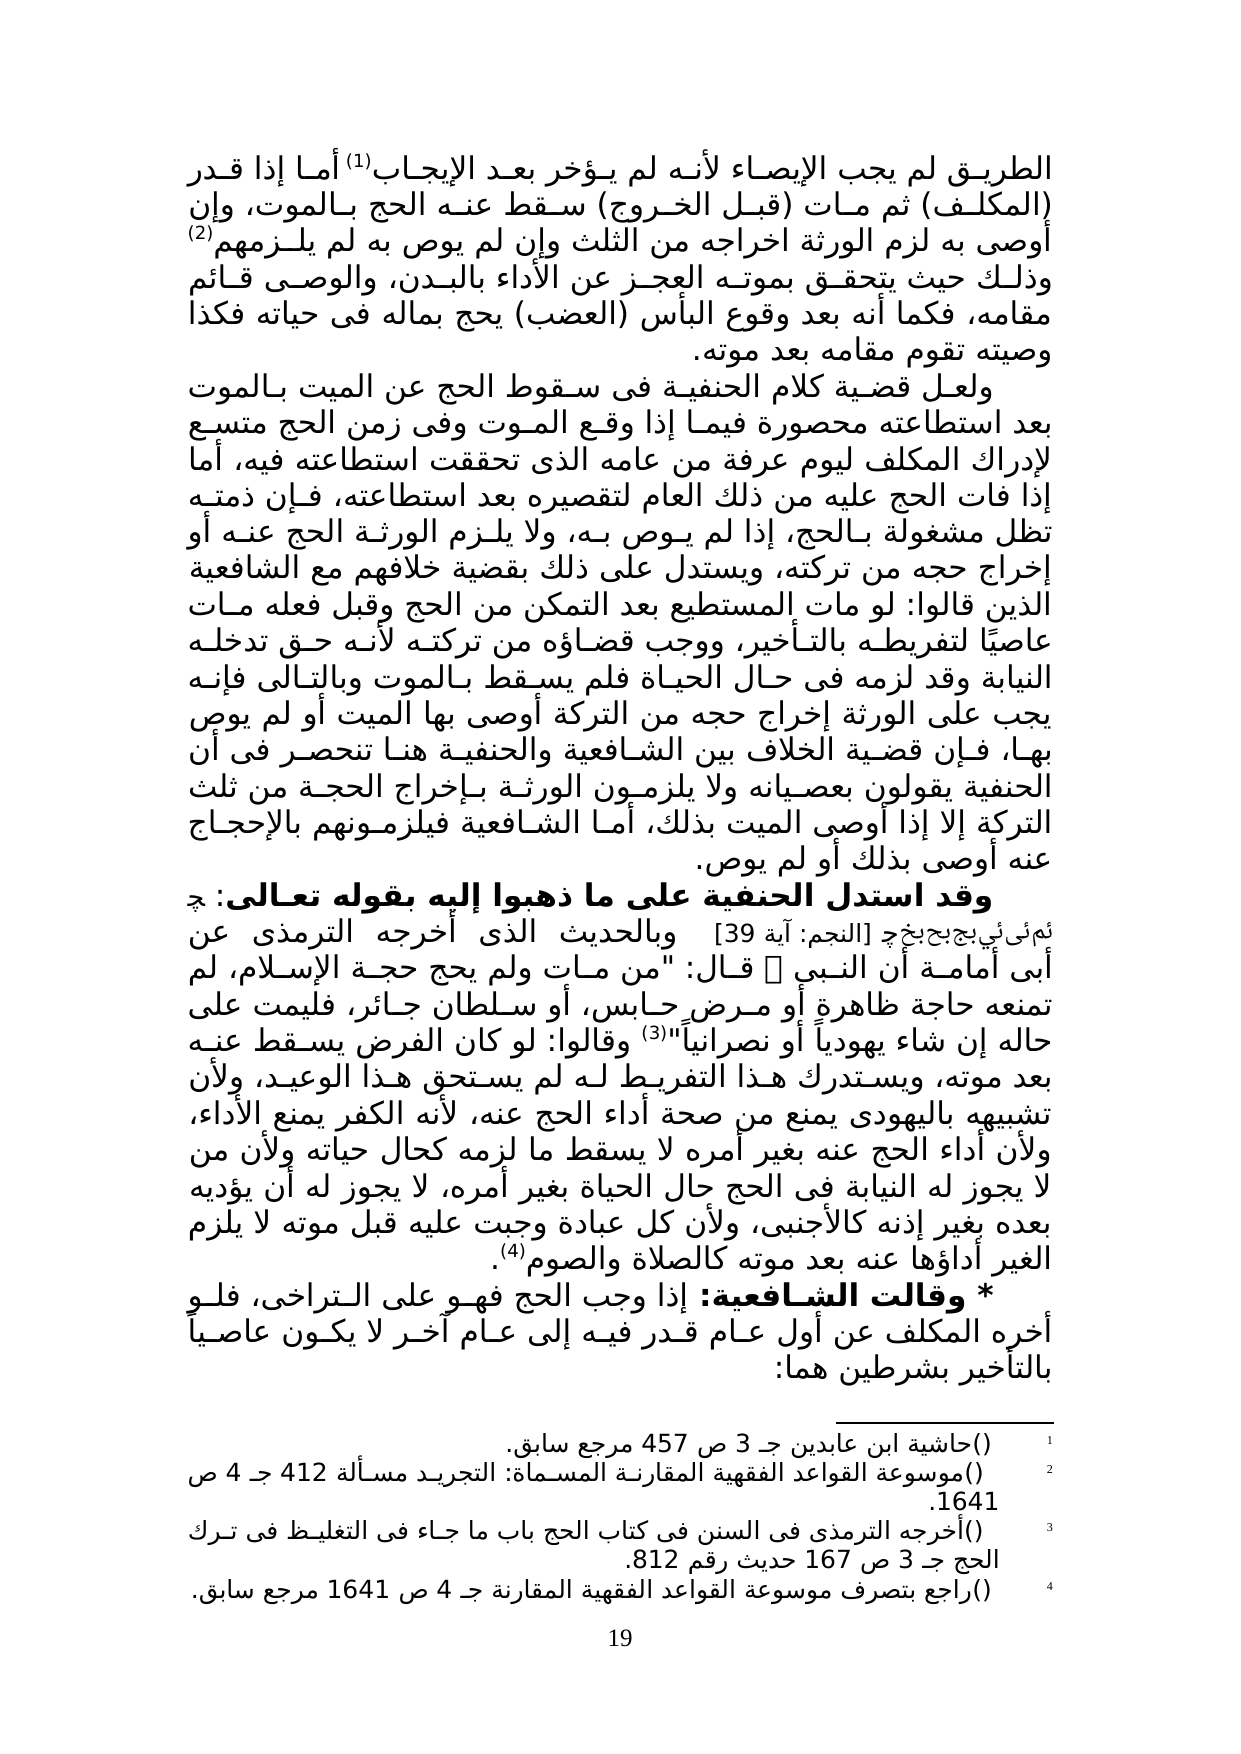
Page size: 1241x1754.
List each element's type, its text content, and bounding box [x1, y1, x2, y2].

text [187, 150, 1053, 368]
text * وقالت الشافعية: إذا وجب الحج فهو على التراخى، فلو أخره المكلف عن أول عام قدر فيه إلى عام آخر لا يكون عاصياً بالتأخير بشرطين هما: [187, 1277, 1053, 1386]
text ولعل قضية كلام الحنفية فى سقوط الحج عن الميت بالموت بعد استطاعته محصورة فيما إذا وقع الموت وفى زمن الحج متسع لإدراك المكلف ليوم عرفة من عامه الذى تحققت استطاعته فيه، أما إذا فات الحج عليه من ذلك العام لتقصيره بعد استطاعته، فإن ذمته تظل مشغولة بالحج، إذا لم يوص به، ولا يلزم الورثة الحج عنه أو إخراج حجه من تركته، ويستدل على ذلك بقضية خلافهم مع الشافعية الذين قالوا: لو مات المستطيع بعد التمكن من الحج وقبل فعله مات عاصيًا لتفريطه بالتأخير، ووجب قضاؤه من تركته لأنه حق تدخله النيابة وقد لزمه فى حال الحياة فلم يسقط بالموت وبالتالى فإنه يجب على الورثة إخراج حجه من التركة أوصى بها الميت أو لم يوص بها، فإن قضية الخلاف بين الشافعية والحنفية هنا تنحصر فى أن الحنفية يقولون بعصيانه ولا يلزمون الورثة بإخراج الحجة من ثلث التركة إلا إذا أوصى الميت بذلك، أما الشافعية فيلزمونهم بالإحجاج عنه أوصى بذلك أو لم يوص. [187, 368, 1053, 877]
text وقد استدل الحنفية على ما ذهبوا إليه بقوله تعالى: ﭽ ﰂ ﰃ ﰄ ﰅ ﰆ ﰇ ﭼ [النجم: آية 39] وبالحديث الذى أخرجه الترمذى عن أبى أمامة أن النبى قال: "من مات ولم يحج حجة الإسلام، لم تمنعه حاجة ظاهرة أو مرض حابس، أو سلطان جائر، فليمت على حاله إن شاء يهودياً أو نصرانياً"() وقالوا: لو كان الفرض يسقط عنه بعد موته، ويستدرك هذا التفريط له لم يستحق هذا الوعيد، ولأن تشبيهه باليهودى يمنع من صحة أداء الحج عنه، لأنه الكفر يمنع الأداء، ولأن أداء الحج عنه بغير أمره لا يسقط ما لزمه كحال حياته ولأن من لا يجوز له النيابة فى الحج حال الحياة بغير أمره، لا يجوز له أن يؤديه بعده بغير إذنه كالأجنبى، ولأن كل عبادة وجبت عليه قبل موته لا يلزم الغير أداؤها عنه بعد موته كالصلاة والصوم(). [187, 877, 1053, 1277]
